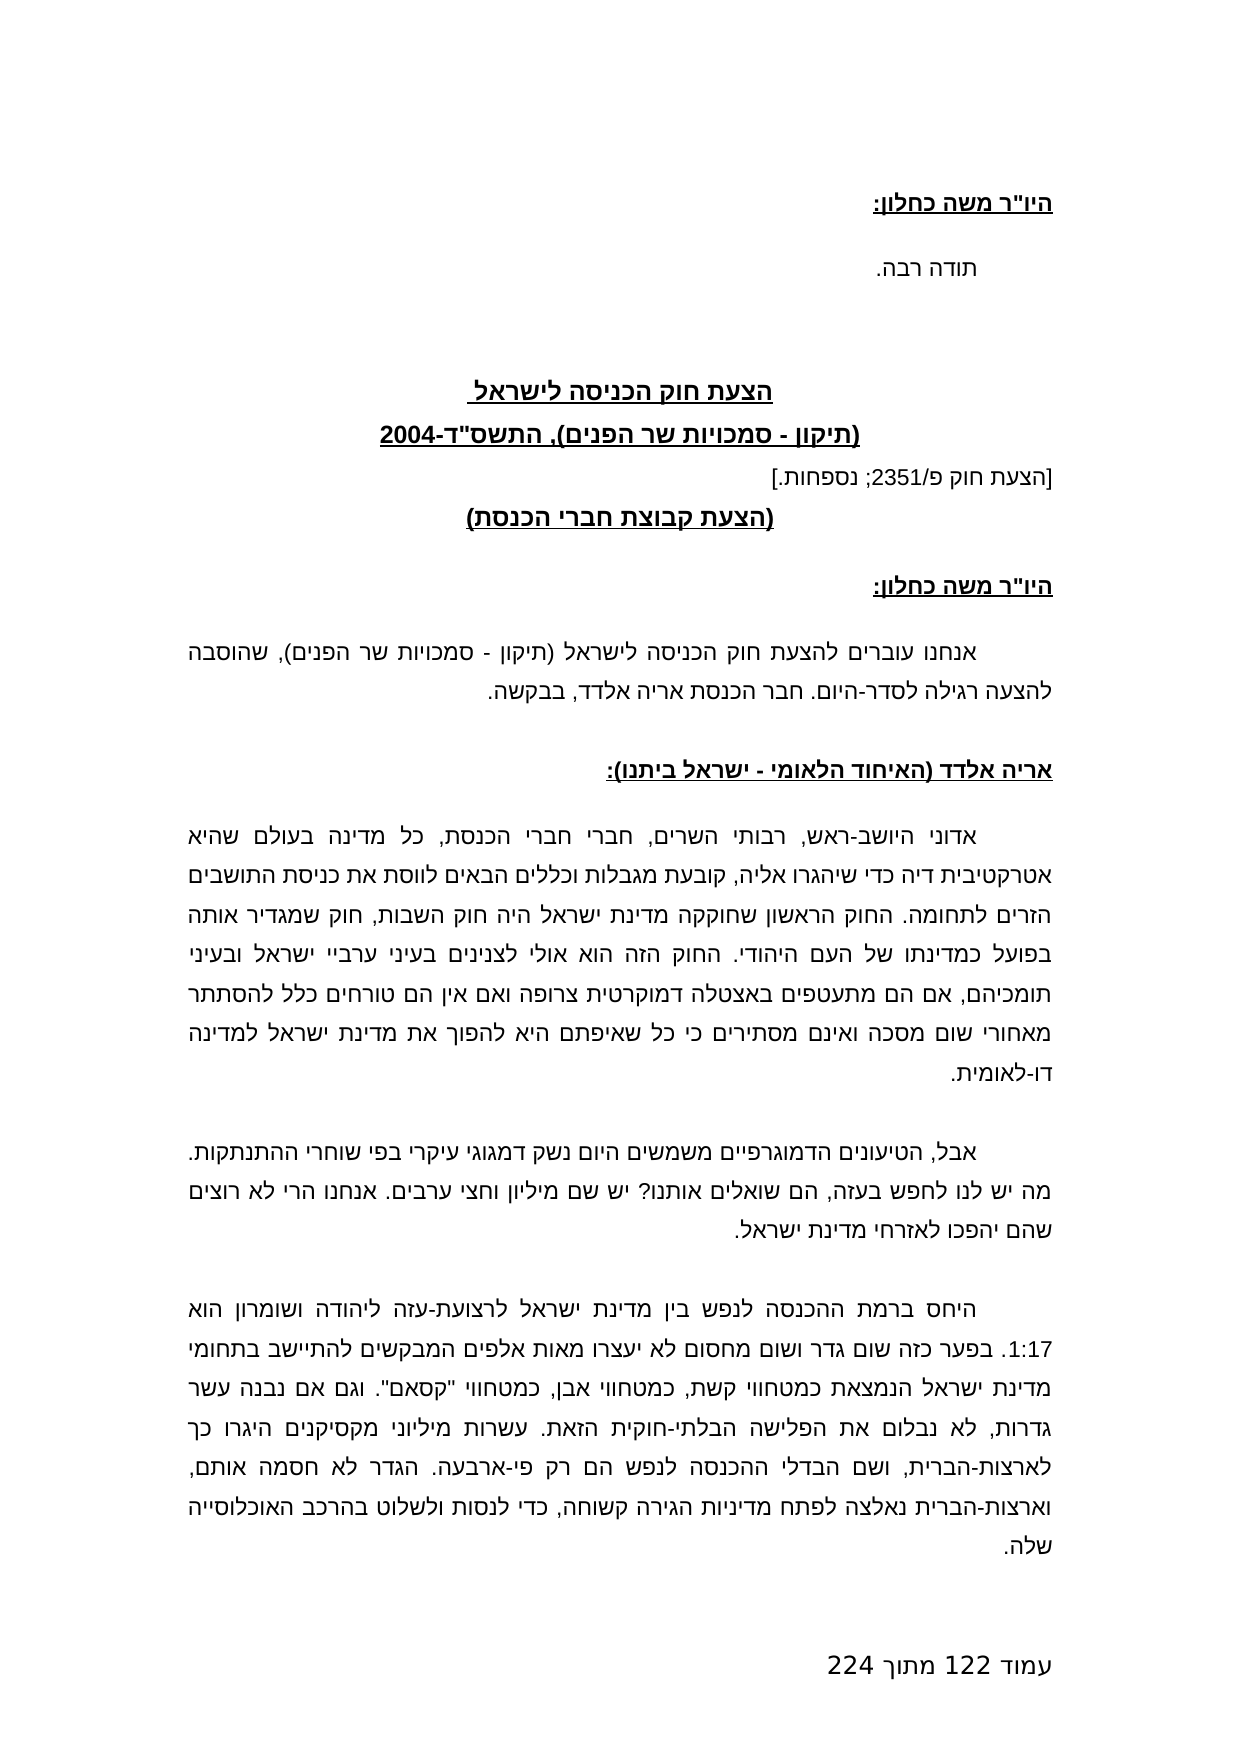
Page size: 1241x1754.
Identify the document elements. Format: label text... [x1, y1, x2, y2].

text אנחנו עוברים להצעת חוק הכניסה לישראל (תיקון - סמכויות שר הפנים), שהוסבה להצעה רגילה לסדר-היום. חבר הכנסת אריה אלדד, בבקשה. [187, 638, 1053, 704]
text (הצעת קבוצת חברי הכנסת) [187, 503, 1053, 532]
text הצעת חוק הכניסה לישראל (תיקון - סמכויות שר הפנים), התשס"ד-2004 [187, 377, 1053, 449]
text תודה רבה. [187, 255, 1053, 282]
text אבל, הטיעונים הדמוגרפיים משמשים היום נשק דמגוגי עיקרי בפי שוחרי ההתנתקות. מה יש לנו לחפש בעזה, הם שואלים אותנו? יש שם מיליון וחצי ערבים. אנחנו הרי לא רוצים שהם יהפכו לאזרחי מדינת ישראל. [187, 1138, 1053, 1244]
text [הצעת חוק פ/2351; נספחות.] [187, 464, 1053, 490]
text אדוני היושב-ראש, רבותי השרים, חברי חברי הכנסת, כל מדינה בעולם שהיא אטרקטיבית דיה כדי שיהגרו אליה, קובעת מגבלות וכללים הבאים לווסת את כניסת התושבים הזרים לתחומה. החוק הראשון שחוקקה מדינת ישראל היה חוק השבות, חוק שמגדיר אותה בפועל כמדינתו של העם היהודי. החוק הזה הוא אולי לצנינים בעיני ערביי ישראל ובעיני תומכיהם, אם הם מתעטפים באצטלה דמוקרטית צרופה ואם אין הם טורחים כלל להסתתר מאחורי שום מסכה ואינם מסתירים כי כל שאיפתם היא להפוך את מדינת ישראל למדינה דו-לאומית. [187, 823, 1053, 1086]
text היחס ברמת ההכנסה לנפש בין מדינת ישראל לרצועת-עזה ליהודה ושומרון הוא 1:17. בפער כזה שום גדר ושום מחסום לא יעצרו מאות אלפים המבקשים להתיישב בתחומי מדינת ישראל הנמצאת כמטחווי קשת, כמטחווי אבן, כמטחווי "קסאם". וגם אם נבנה עשר גדרות, לא נבלום את הפלישה הבלתי-חוקית הזאת. עשרות מיליוני מקסיקנים היגרו כך לארצות-הברית, ושם הבדלי ההכנסה לנפש הם רק פי-ארבעה. הגדר לא חסמה אותם, וארצות-הברית נאלצה לפתח מדיניות הגירה קשוחה, כדי לנסות ולשלוט בהרכב האוכלוסייה שלה. [187, 1296, 1053, 1560]
text היו"ר משה כחלון: [187, 573, 1053, 599]
text אריה אלדד (האיחוד הלאומי - ישראל ביתנו): [187, 757, 1053, 783]
text היו"ר משה כחלון: [187, 189, 1053, 216]
